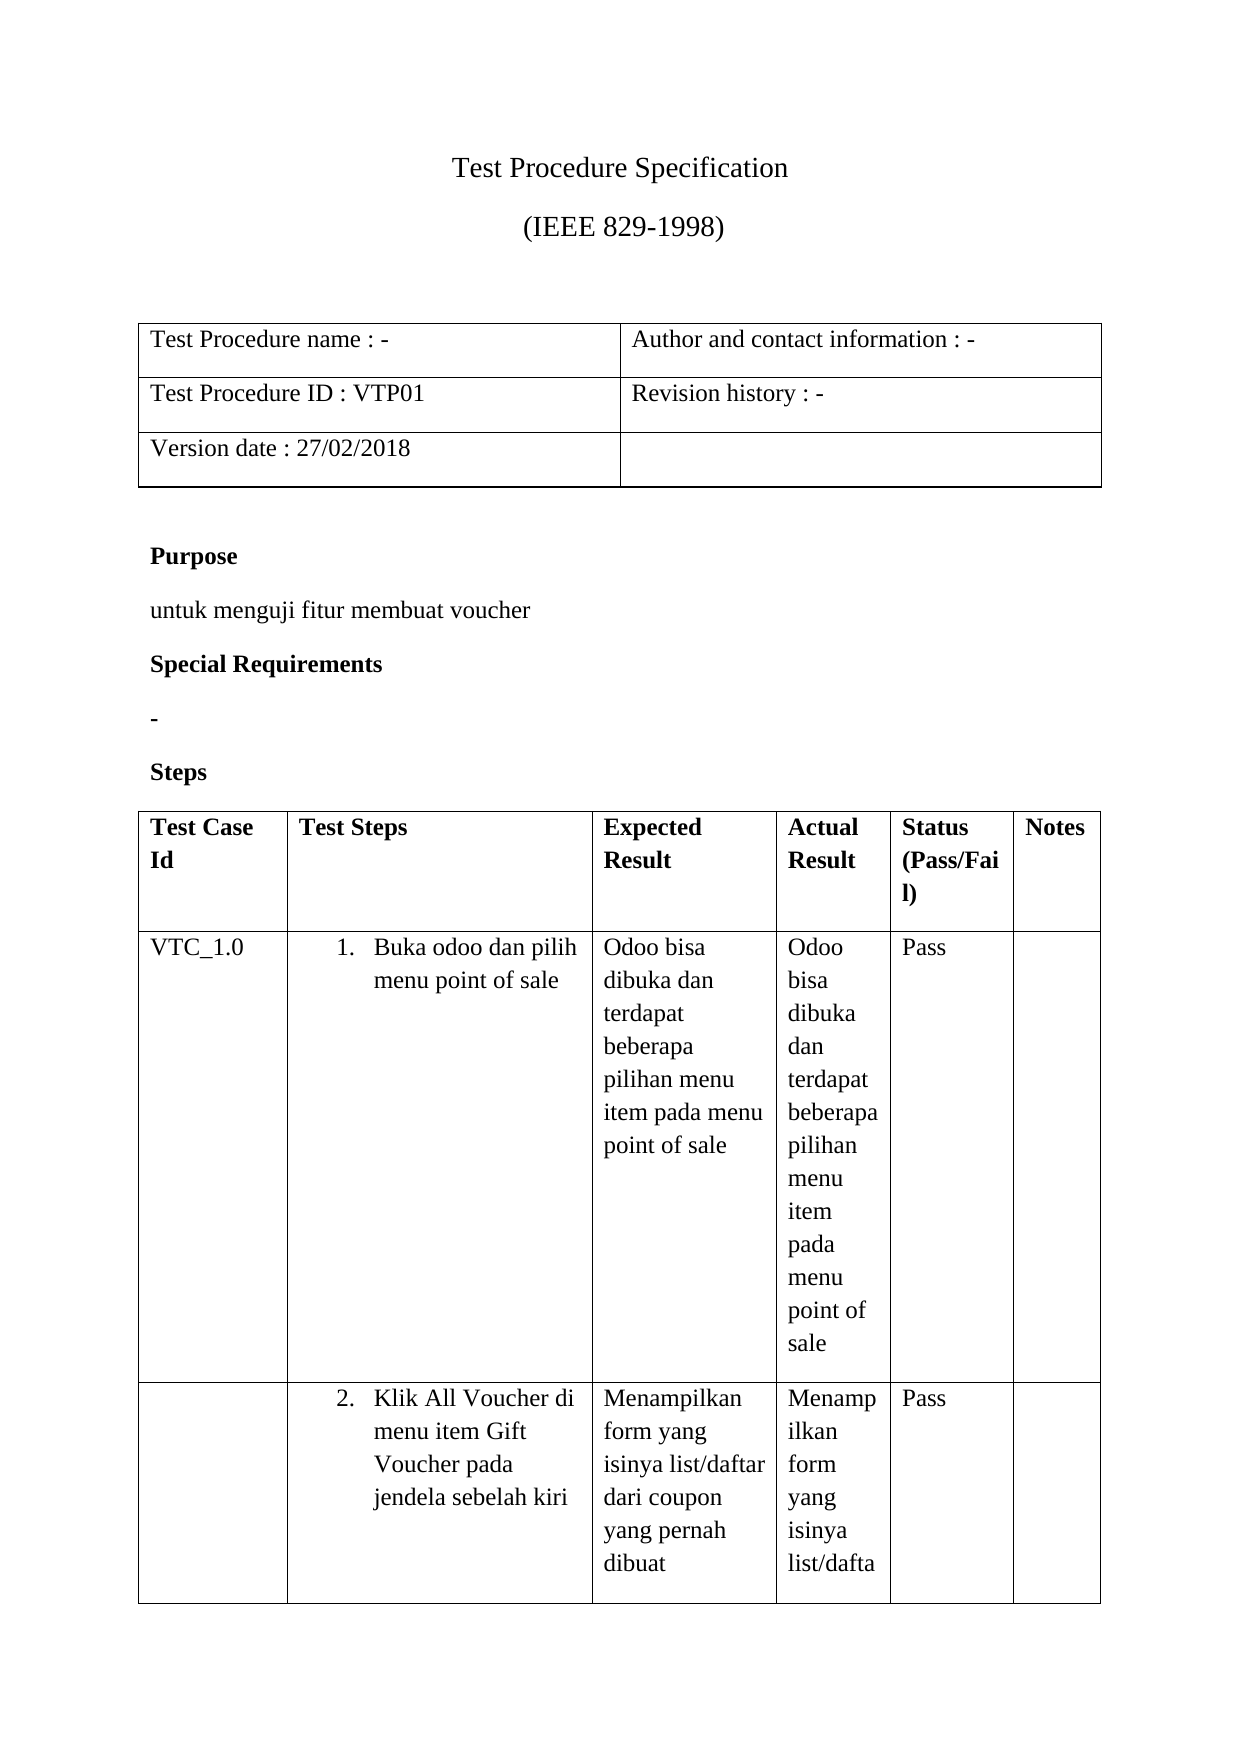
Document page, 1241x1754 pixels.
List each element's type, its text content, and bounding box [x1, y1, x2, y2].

table_cell Pass [891, 1383, 1013, 1603]
table_header Expected Result [593, 812, 776, 931]
table_cell [139, 1383, 287, 1603]
table_cell Odoo bisa dibuka dan terdapat beberapa pilihan menu item pada menu point of sale [777, 932, 890, 1382]
table_header Notes [1014, 812, 1100, 931]
table_cell Odoo bisa dibuka dan terdapat beberapa pilihan menu item pada menu point of sale [593, 932, 776, 1382]
text Purpose [150, 541, 1090, 570]
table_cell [288, 1383, 592, 1603]
table_header Author and contact information : - [621, 324, 1101, 377]
text - [150, 703, 1090, 732]
text Steps [150, 757, 1090, 786]
text Special Requirements [150, 649, 1090, 678]
table_cell [1014, 1383, 1100, 1603]
table_header Actual Result [777, 812, 890, 931]
text (IEEE 829-1998) [150, 209, 1090, 243]
table_cell VTC_1.0 [139, 932, 287, 1382]
table_cell Test Procedure ID : VTP01 [139, 378, 620, 432]
table_cell Pass [891, 932, 1013, 1382]
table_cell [777, 1383, 890, 1603]
table_header Test Procedure name : - [139, 324, 620, 377]
text Test Procedure Specification [150, 150, 1090, 183]
table_header Test Steps [288, 812, 592, 931]
table_cell [1014, 932, 1100, 1382]
table_cell Version date : 27/02/2018 [139, 433, 620, 486]
table_cell Buka odoo dan pilih menu point of sale [288, 932, 592, 1382]
table_header Test Case Id [139, 812, 287, 931]
table_header Status (Pass/Fail) [891, 812, 1013, 931]
table_cell Revision history : - [621, 378, 1101, 432]
table_cell [621, 433, 1101, 486]
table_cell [593, 1383, 776, 1603]
text untuk menguji fitur membuat voucher [150, 595, 1090, 624]
